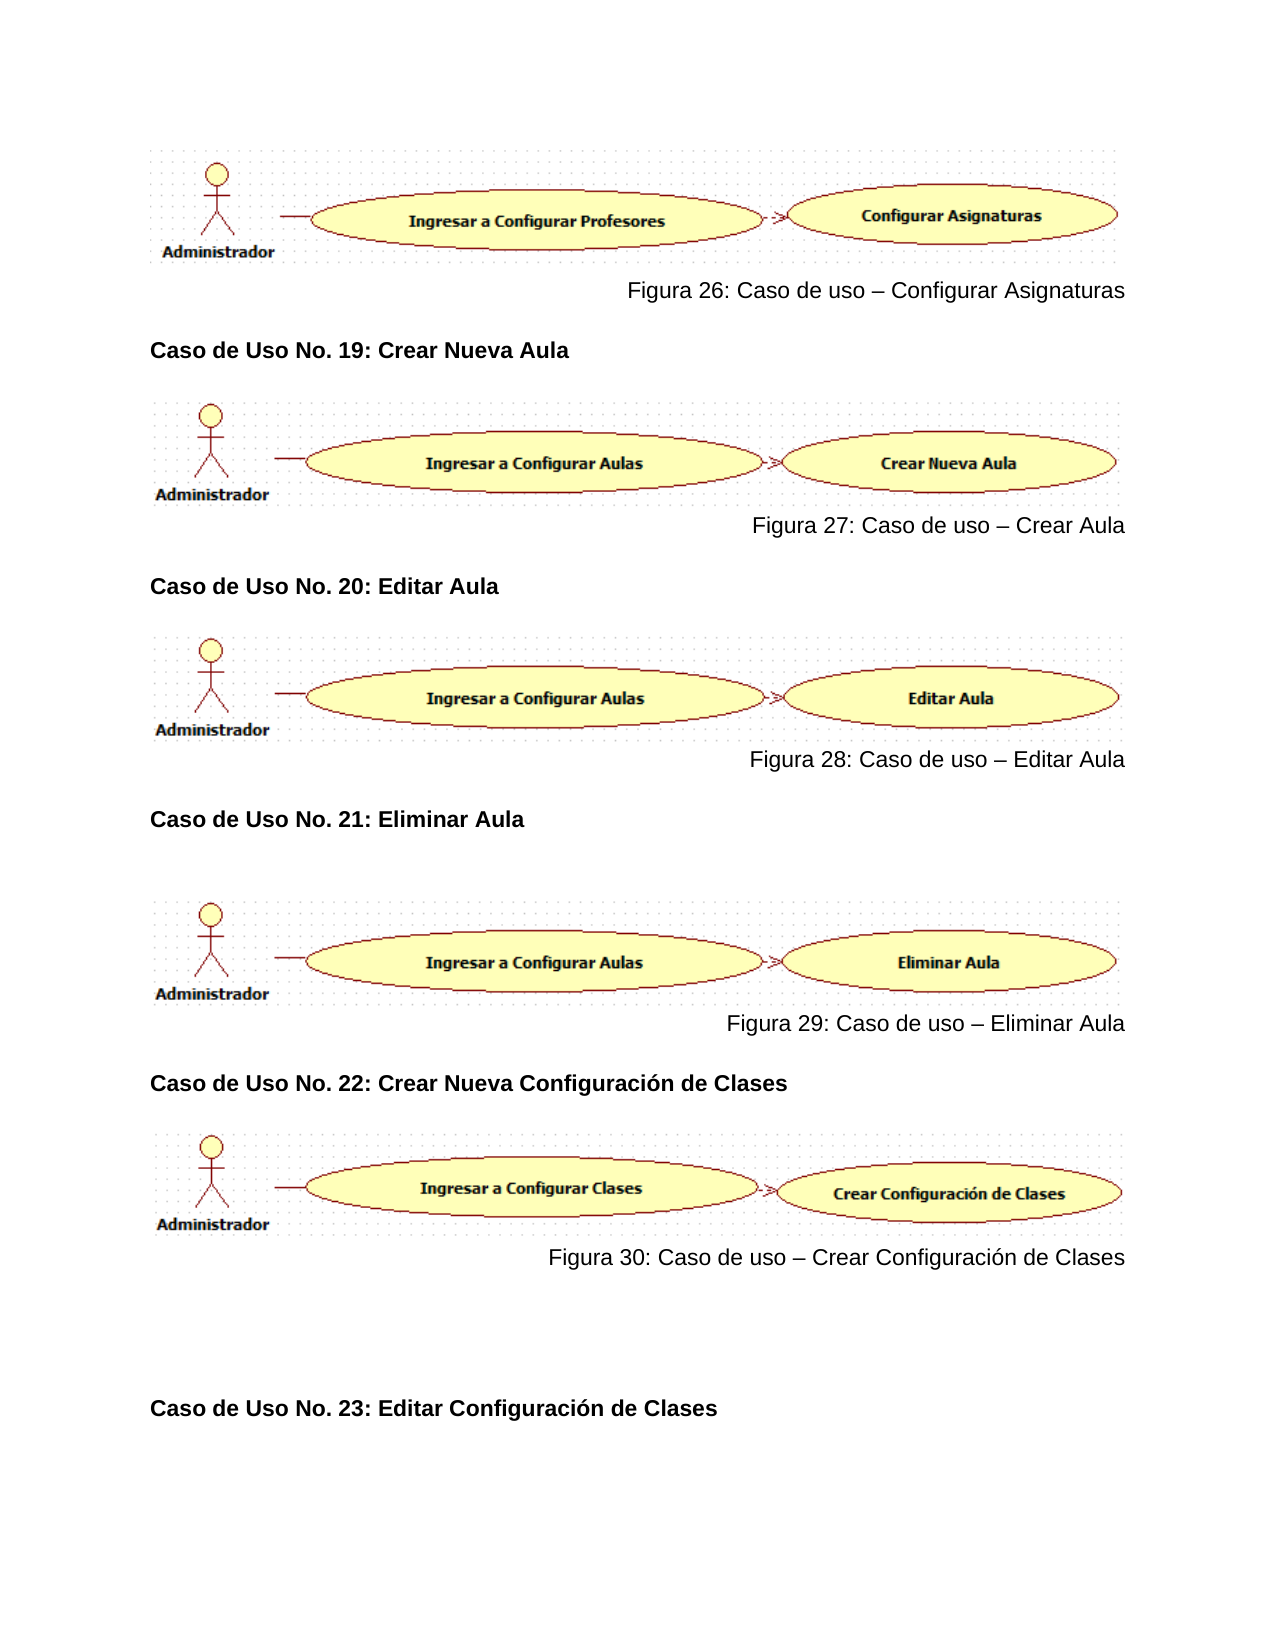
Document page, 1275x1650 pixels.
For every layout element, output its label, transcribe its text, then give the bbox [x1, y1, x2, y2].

text Caso de Uso No. 19: Crear Nueva Aula [150, 337, 1125, 363]
text Figura 29: Caso de uso – Eliminar Aula [150, 1010, 1125, 1036]
text Caso de Uso No. 21: Eliminar Aula [150, 806, 1125, 833]
picture [150, 397, 1124, 509]
text Caso de Uso No. 22: Crear Nueva Configuración de Clases [150, 1070, 1125, 1097]
text Figura 27: Caso de uso – Crear Aula [150, 512, 1125, 539]
text Caso de Uso No. 20: Editar Aula [150, 573, 1125, 599]
text Figura 26: Caso de uso – Configurar Asignaturas [150, 277, 1125, 303]
picture [150, 150, 1124, 273]
picture [150, 897, 1125, 1007]
picture [150, 1130, 1124, 1240]
text Caso de Uso No. 23: Editar Configuración de Clases [150, 1395, 1125, 1421]
text Figura 28: Caso de uso – Editar Aula [150, 746, 1125, 772]
picture [150, 633, 1124, 743]
text Figura 30: Caso de uso – Crear Configuración de Clases [150, 1244, 1125, 1270]
